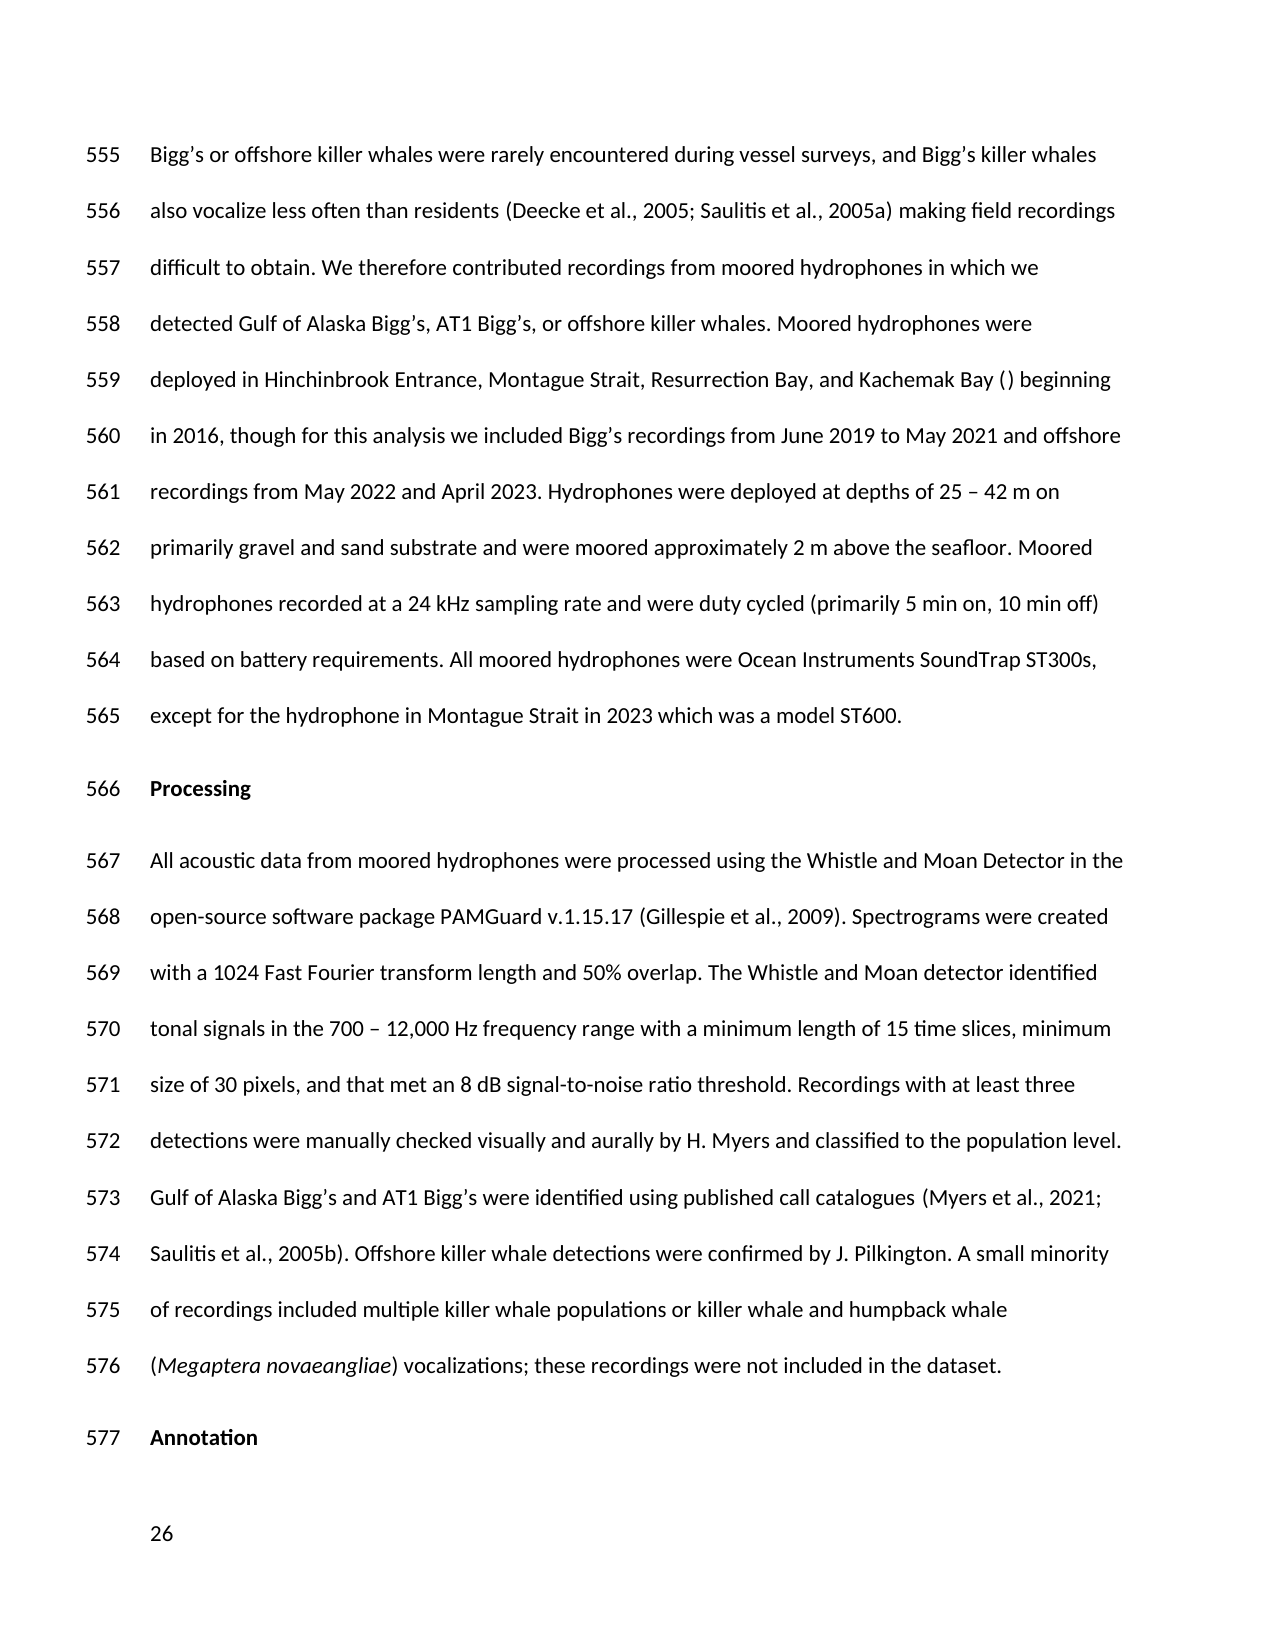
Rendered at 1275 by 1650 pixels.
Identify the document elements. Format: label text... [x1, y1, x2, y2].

text Annotation [150, 1423, 1125, 1452]
text Bigg’s or offshore killer whales were rarely encountered during vessel surveys, and Bigg’s killer whales also vocalize less often than residents (Deecke et al., 2005; Saulitis et al., 2005a) making field recordings difficult to obtain. We therefore contributed recordings from moored hydrophones in which we detected Gulf of Alaska Bigg’s, AT1 Bigg’s, or offshore killer whales. Moored hydrophones were deployed in Hinchinbrook Entrance, Montague Strait, Resurrection Bay, and Kachemak Bay (Table 2) beginning in 2016, though for this analysis we included Bigg’s recordings from June 2019 to May 2021 and offshore recordings from May 2022 and April 2023. Hydrophones were deployed at depths of 25 – 42 m on primarily gravel and sand substrate and were moored approximately 2 m above the seafloor. Moored hydrophones recorded at a 24 kHz sampling rate and were duty cycled (primarily 5 min on, 10 min off) based on battery requirements. All moored hydrophones were Ocean Instruments SoundTrap ST300s, except for the hydrophone in Montague Strait in 2023 which was a model ST600. [150, 141, 1125, 729]
text All acoustic data from moored hydrophones were processed using the Whistle and Moan Detector in the open-source software package PAMGuard v.1.15.17 (Gillespie et al., 2009). Spectrograms were created with a 1024 Fast Fourier transform length and 50% overlap. The Whistle and Moan detector identified tonal signals in the 700 – 12,000 Hz frequency range with a minimum length of 15 time slices, minimum size of 30 pixels, and that met an 8 dB signal-to-noise ratio threshold. Recordings with at least three detections were manually checked visually and aurally by H. Myers and classified to the population level. Gulf of Alaska Bigg’s and AT1 Bigg’s were identified using published call catalogues (Myers et al., 2021; Saulitis et al., 2005b). Offshore killer whale detections were confirmed by J. Pilkington. A small minority of recordings included multiple killer whale populations or killer whale and humpback whale (Megaptera novaeangliae) vocalizations; these recordings were not included in the dataset. [150, 846, 1125, 1379]
text Processing [150, 774, 1125, 802]
